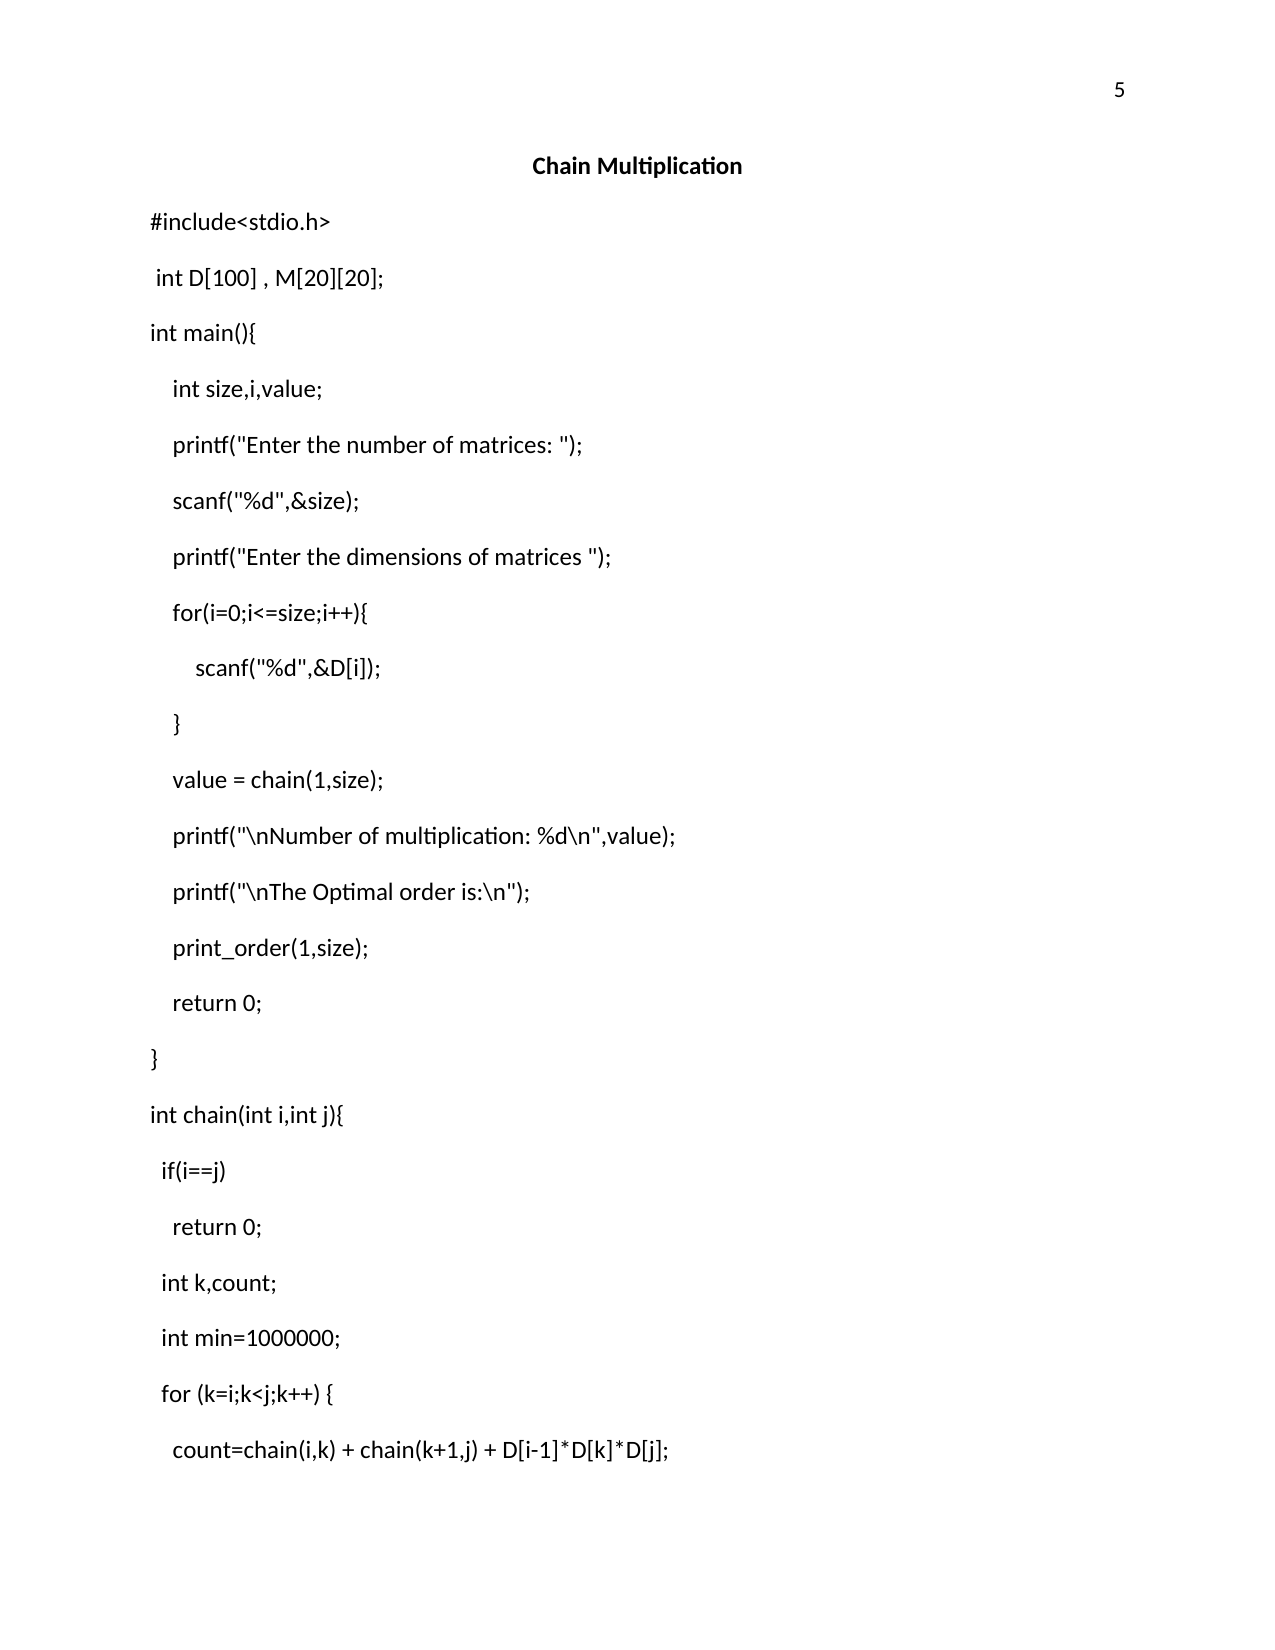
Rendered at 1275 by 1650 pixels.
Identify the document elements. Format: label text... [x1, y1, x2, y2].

text value = chain(1,size); [150, 764, 1125, 795]
text scanf("%d",&D[i]); [150, 652, 1125, 683]
text int k,count; [150, 1267, 1125, 1297]
text return 0; [150, 1211, 1125, 1241]
text int chain(int i,int j){ [150, 1099, 1125, 1130]
text Chain Multiplication [150, 150, 1125, 181]
text printf("Enter the number of matrices: "); [150, 429, 1125, 460]
text for (k=i;k<j;k++) { [150, 1378, 1125, 1409]
text printf("Enter the dimensions of matrices "); [150, 541, 1125, 571]
text print_order(1,size); [150, 932, 1125, 962]
text count=chain(i,k) + chain(k+1,j) + D[i-1]*D[k]*D[j]; [150, 1434, 1125, 1465]
text if(i==j) [150, 1155, 1125, 1186]
text printf("\nNumber of multiplication: %d\n",value); [150, 820, 1125, 851]
text int main(){ [150, 317, 1125, 348]
text int min=1000000; [150, 1322, 1125, 1353]
text int D[100] , M[20][20]; [150, 262, 1125, 292]
text return 0; [150, 987, 1125, 1018]
text } [150, 1043, 1125, 1074]
text int size,i,value; [150, 373, 1125, 404]
text scanf("%d",&size); [150, 485, 1125, 516]
text #include<stdio.h> [150, 206, 1125, 236]
text printf("\nThe Optimal order is:\n"); [150, 876, 1125, 906]
text for(i=0;i<=size;i++){ [150, 597, 1125, 627]
text } [150, 708, 1125, 739]
